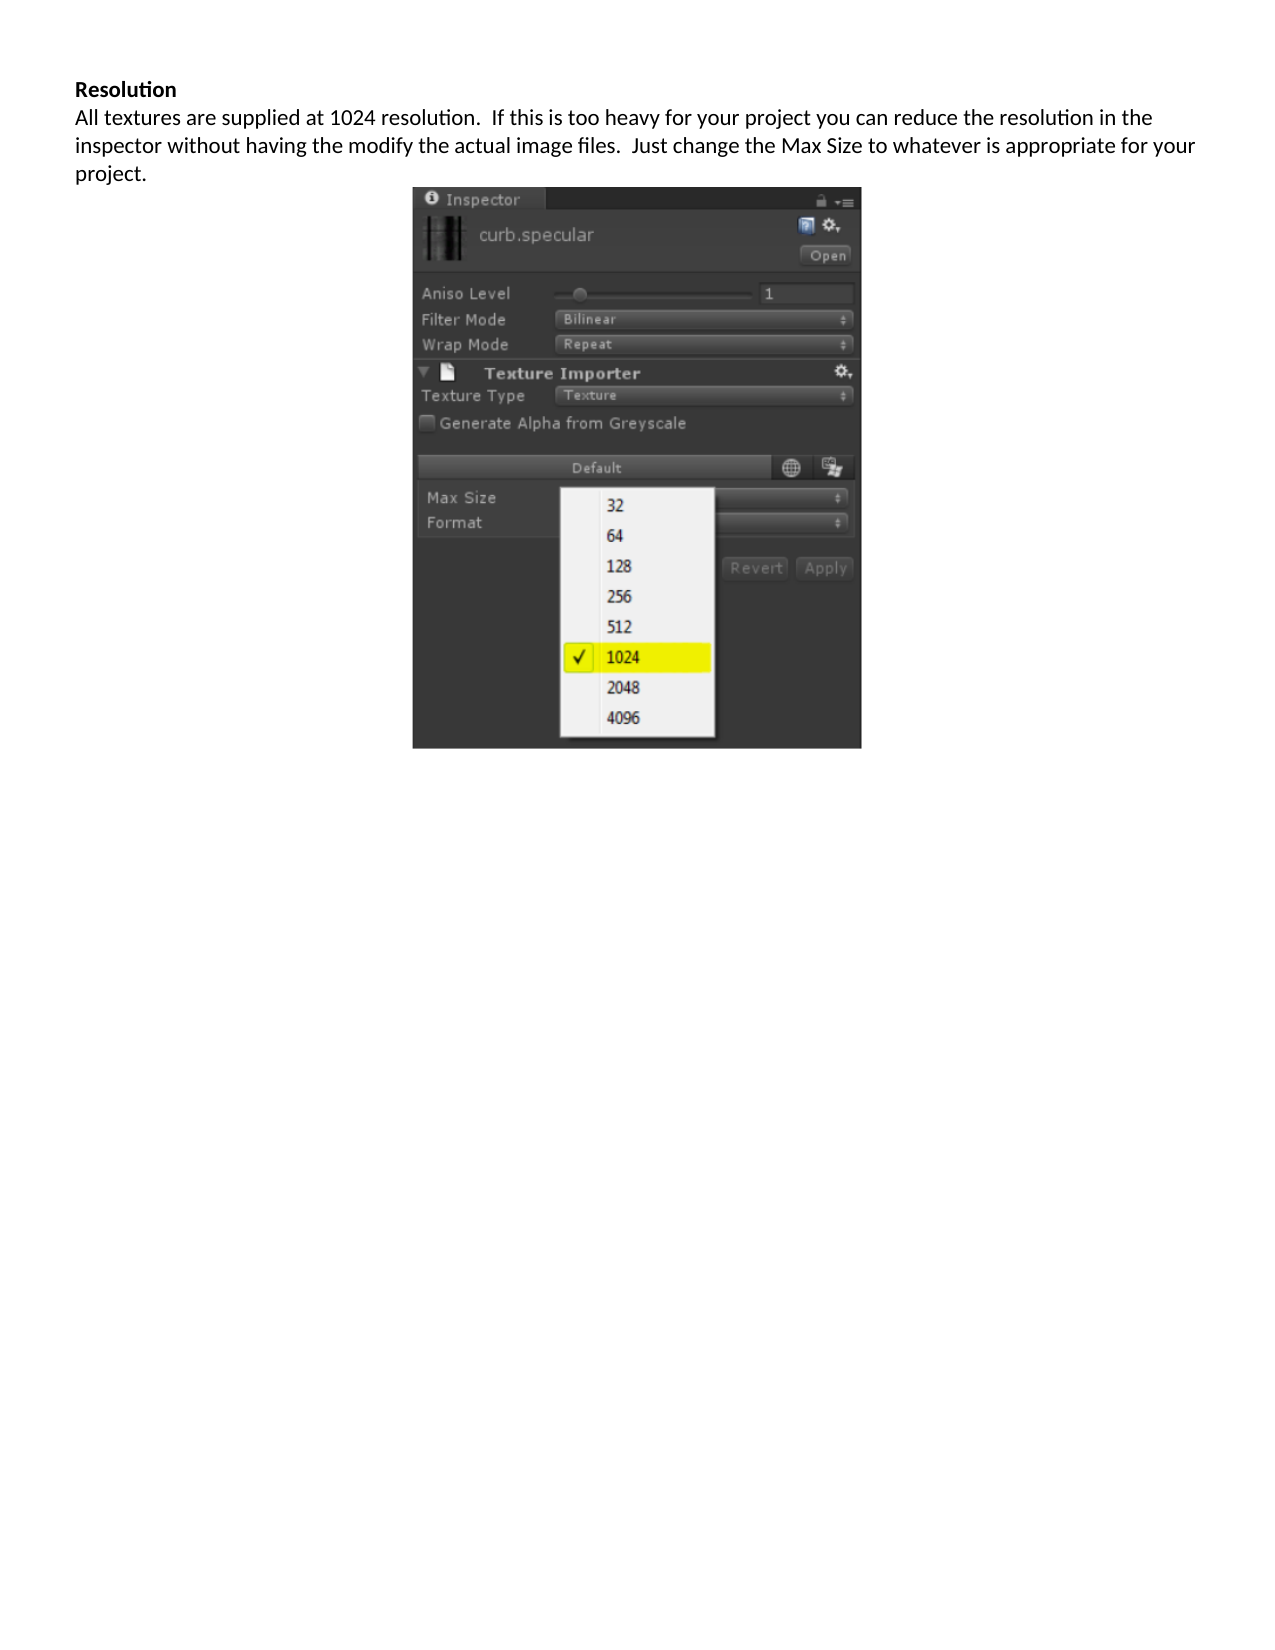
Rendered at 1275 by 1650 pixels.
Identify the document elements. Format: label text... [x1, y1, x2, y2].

text Resolution [75, 75, 1200, 103]
text All textures are supplied at 1024 resolution. If this is too heavy for your project you can reduce the resolution in the inspector without having the modify the actual image files. Just change the Max Size to whatever is appropriate for your project. [75, 103, 1200, 187]
